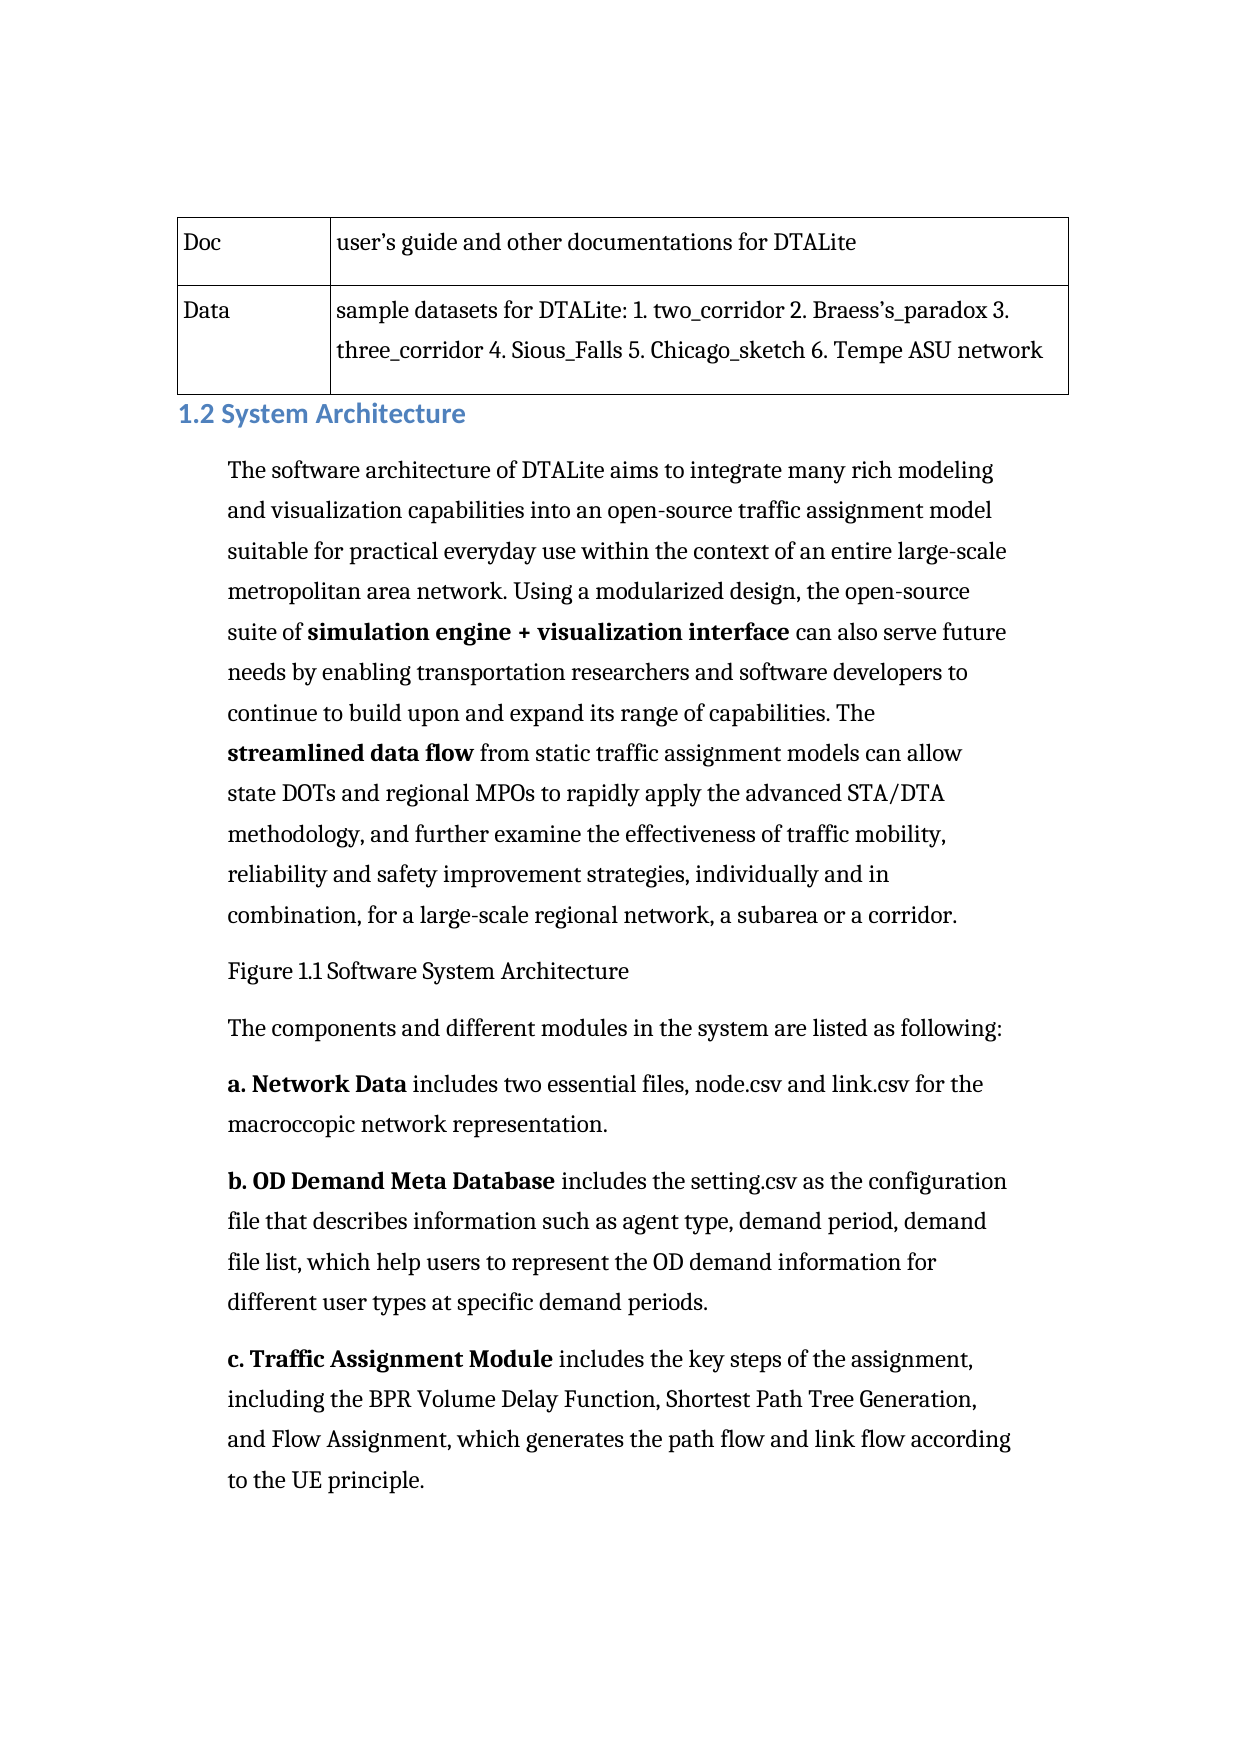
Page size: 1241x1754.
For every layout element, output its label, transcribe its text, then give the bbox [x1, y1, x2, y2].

table_cell user’s guide and other documentations for DTALite [331, 218, 1068, 285]
text a. Network Data includes two essential files, node.csv and link.csv for the macroccopic network representation. [227, 1066, 1013, 1143]
table_cell Data [178, 286, 330, 394]
text c. Traffic Assignment Module includes the key steps of the assignment, including the BPR Volume Delay Function, Shortest Path Tree Generation, and Flow Assignment, which generates the path flow and link flow according to the UE principle. [227, 1340, 1013, 1499]
table_cell Doc [178, 218, 330, 285]
table_cell sample datasets for DTALite: 1. two_corridor 2. Braess’s_paradox 3. three_corridor 4. Sious_Falls 5. Chicago_sketch 6. Tempe ASU network [331, 286, 1068, 394]
text The software architecture of DTALite aims to integrate many rich modeling and visualization capabilities into an open-source traffic assignment model suitable for practical everyday use within the context of an entire large-scale metropolitan area network. Using a modularized design, the open-source suite of simulation engine + visualization interface can also serve future needs by enabling transportation researchers and software developers to continue to build upon and expand its range of capabilities. The streamlined data flow from static traffic assignment models can allow state DOTs and regional MPOs to rapidly apply the advanced STA/DTA methodology, and further examine the effectiveness of traffic mobility, reliability and safety improvement strategies, individually and in combination, for a large-scale regional network, a subarea or a corridor. [227, 452, 1013, 934]
subtitle 1.2 System Architecture [177, 395, 1063, 432]
text b. OD Demand Meta Database includes the setting.csv as the configuration file that describes information such as agent type, demand period, demand file list, which help users to represent the OD demand information for different user types at specific demand periods. [227, 1162, 1013, 1321]
text The components and different modules in the system are listed as following: [227, 1009, 1013, 1047]
text Figure 1.1 Software System Architecture [227, 953, 1013, 990]
